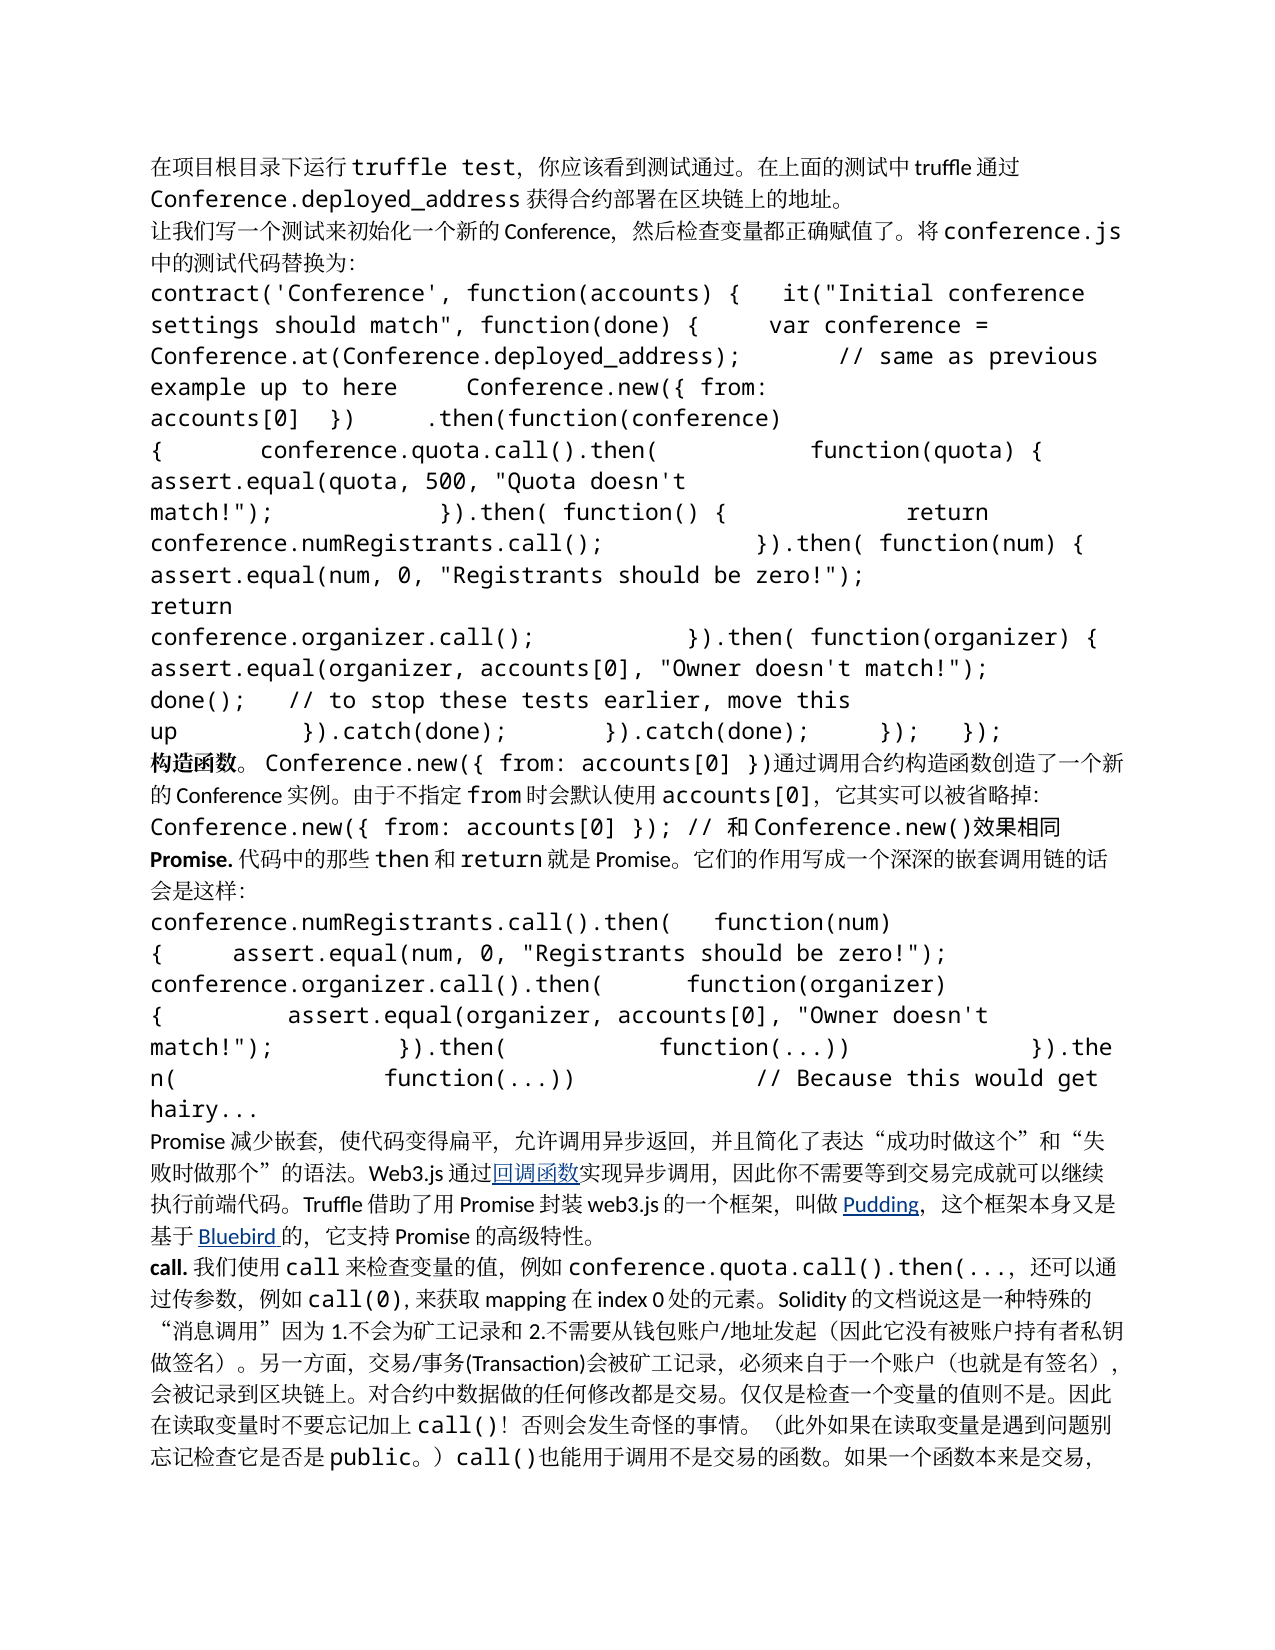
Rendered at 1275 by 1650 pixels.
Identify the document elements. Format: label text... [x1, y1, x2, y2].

text conference.numRegistrants.call().then( function(num) { assert.equal(num, 0, "Registrants should be zero!"); conference.organizer.call().then( function(organizer) { assert.equal(organizer, accounts[0], "Owner doesn't match!"); }).then( function(...)) }).then( function(...)) // Because this would get hairy... [150, 906, 1125, 1124]
text 在项目根目录下运行truffle test，你应该看到测试通过。在上面的测试中truffle通过Conference.deployed_address获得合约部署在区块链上的地址。 [150, 150, 1125, 214]
text Conference.new({ from: accounts[0] }); // 和Conference.new()效果相同 [150, 810, 1125, 842]
text Promise减少嵌套，使代码变得扁平，允许调用异步返回，并且简化了表达“成功时做这个”和“失败时做那个”的语法。Web3.js通过回调函数实现异步调用，因此你不需要等到交易完成就可以继续执行前端代码。Truffle借助了用Promise封装web3.js的一个框架，叫做Pudding，这个框架本身又是基于Bluebird的，它支持Promise的高级特性。 [150, 1124, 1125, 1250]
text 构造函数。 Conference.new({ from: accounts[0] })通过调用合约构造函数创造了一个新的Conference实例。由于不指定from时会默认使用accounts[0]，它其实可以被省略掉： [150, 746, 1125, 810]
text contract('Conference', function(accounts) { it("Initial conference settings should match", function(done) { var conference = Conference.at(Conference.deployed_address); // same as previous example up to here Conference.new({ from: accounts[0] }) .then(function(conference) { conference.quota.call().then( function(quota) { assert.equal(quota, 500, "Quota doesn't match!"); }).then( function() { return conference.numRegistrants.call(); }).then( function(num) { assert.equal(num, 0, "Registrants should be zero!"); return conference.organizer.call(); }).then( function(organizer) { assert.equal(organizer, accounts[0], "Owner doesn't match!"); done(); // to stop these tests earlier, move this up }).catch(done); }).catch(done); }); }); [150, 277, 1125, 746]
text 让我们写一个测试来初始化一个新的Conference，然后检查变量都正确赋值了。将conference.js中的测试代码替换为： [150, 214, 1125, 277]
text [150, 1250, 1125, 1473]
text Promise. 代码中的那些then和return就是Promise。它们的作用写成一个深深的嵌套调用链的话会是这样： [150, 842, 1125, 906]
